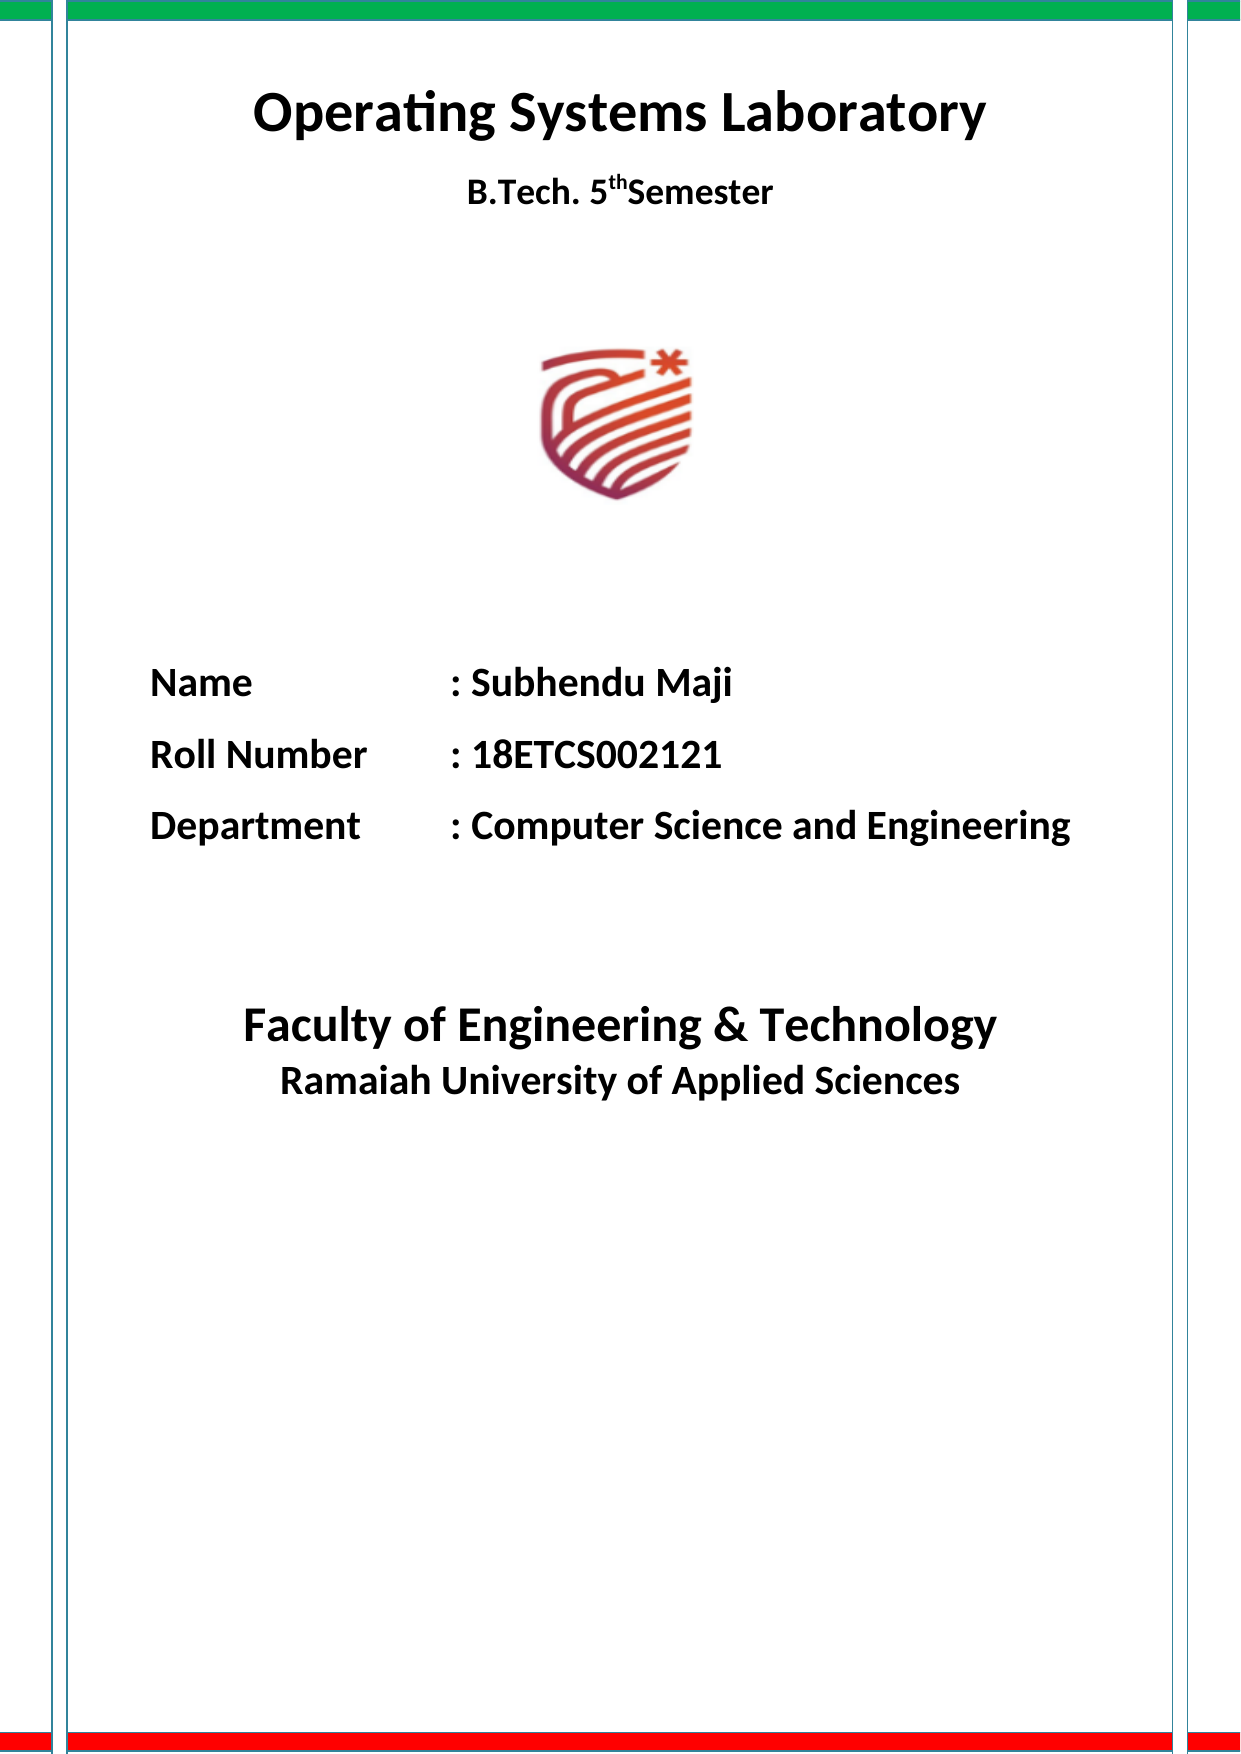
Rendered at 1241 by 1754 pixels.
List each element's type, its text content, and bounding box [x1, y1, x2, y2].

text Ramaiah University of Applied Sciences [150, 1054, 1091, 1105]
picture [529, 328, 712, 505]
text Roll Number : 18ETCS002121 [150, 728, 1091, 778]
text Operating Systems Laboratory [150, 75, 1091, 146]
text Department : Computer Science and Engineering [150, 799, 1091, 850]
text Name : Subhendu Maji [150, 656, 1091, 707]
text B.Tech. 5thSemester [150, 168, 1091, 214]
text Faculty of Engineering & Technology [150, 993, 1091, 1054]
